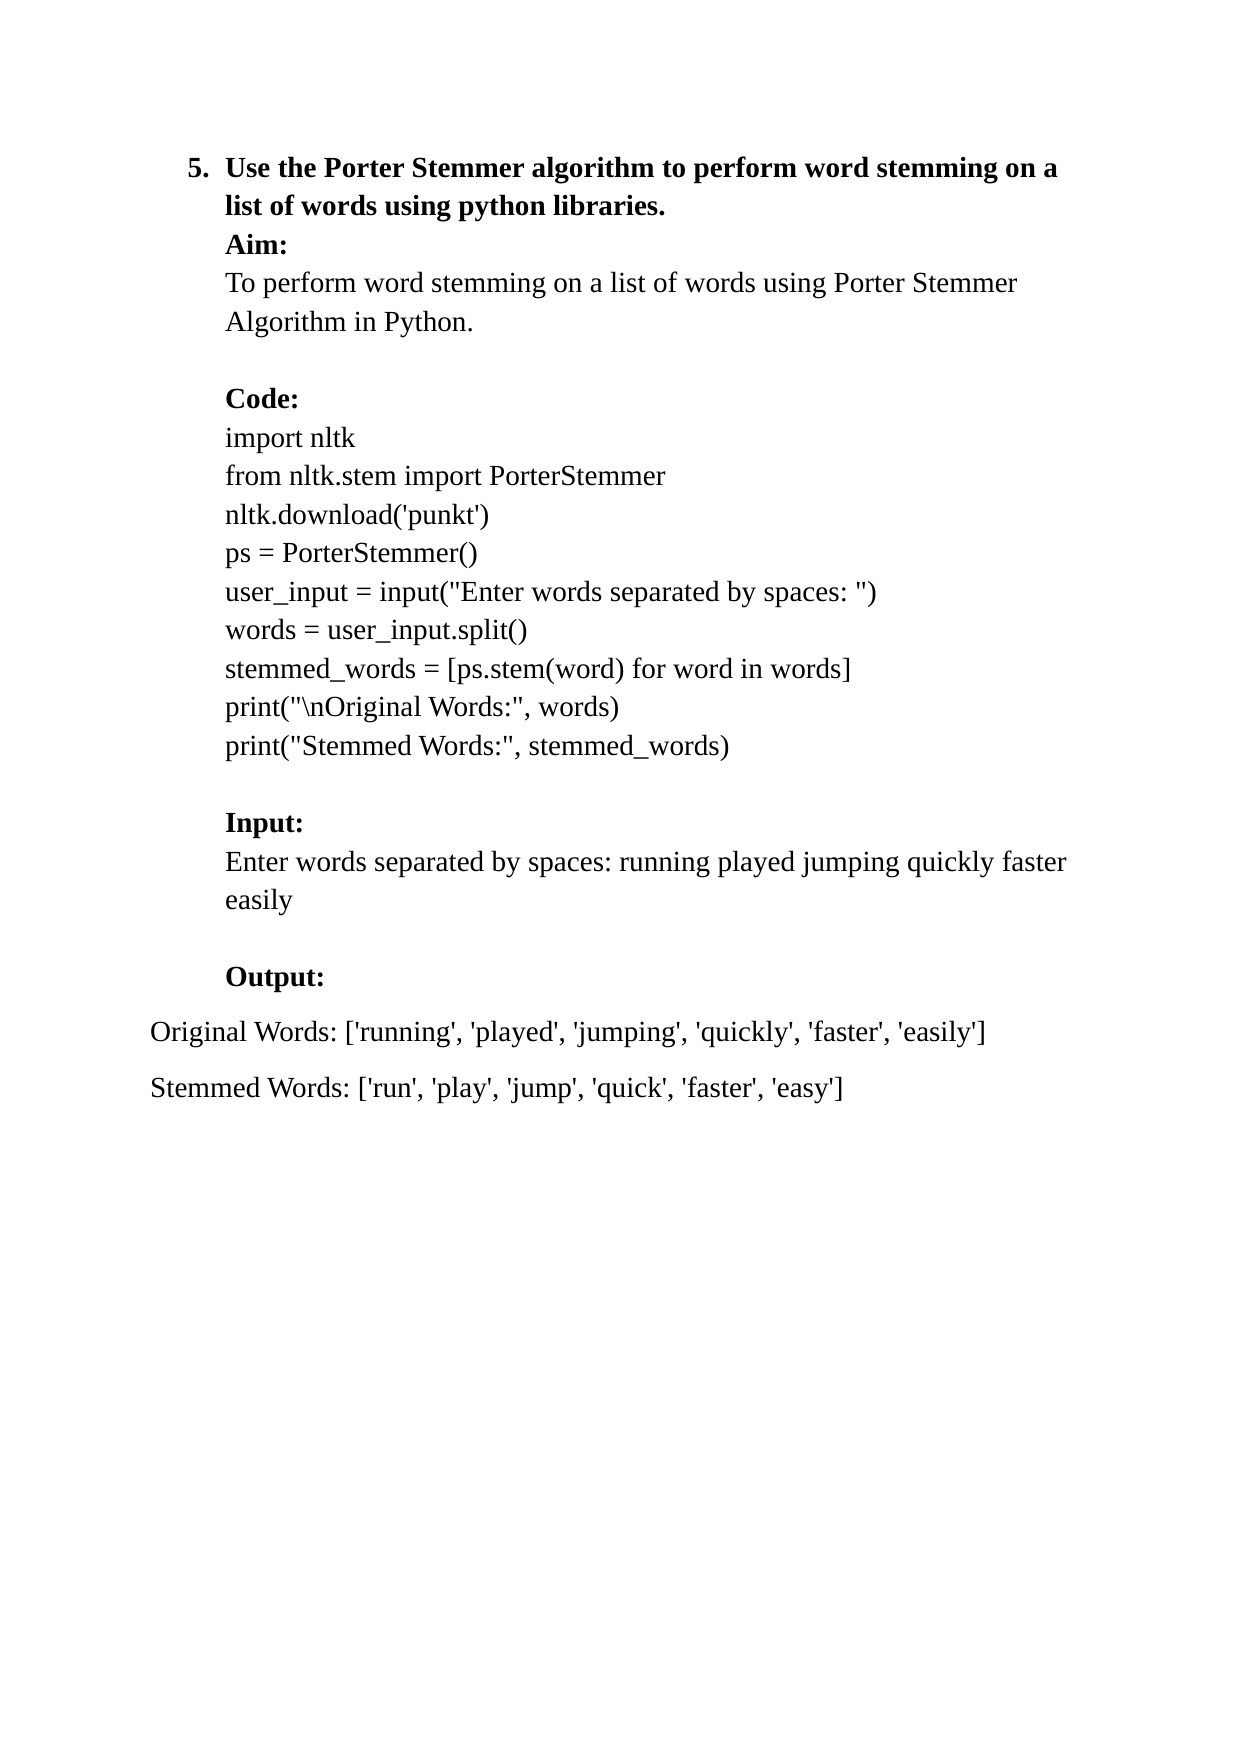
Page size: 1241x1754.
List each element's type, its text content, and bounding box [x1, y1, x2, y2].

list To perform word stemming on a list of words using Porter Stemmer Algorithm in Python. [225, 266, 1090, 338]
list Use the Porter Stemmer algorithm to perform word stemming on a list of words using python libraries. [187, 150, 1090, 222]
list Enter words separated by spaces: running played jumping quickly faster easily [225, 844, 1090, 916]
list words = user_input.split() [225, 612, 1090, 646]
list print("\nOriginal Words:", words) [225, 689, 1090, 723]
list user_input = input("Enter words separated by spaces: ") [225, 574, 1090, 607]
list Aim: [225, 227, 1090, 261]
text Stemmed Words: ['run', 'play', 'jump', 'quick', 'faster', 'easy'] [150, 1070, 1090, 1103]
list stemmed_words = [ps.stem(word) for word in words] [225, 651, 1090, 684]
list Input: [225, 805, 1090, 839]
text Original Words: ['running', 'played', 'jumping', 'quickly', 'faster', 'easily'] [150, 1014, 1090, 1048]
list from nltk.stem import PorterStemmer [225, 458, 1090, 492]
list Output: [225, 959, 1090, 993]
list ps = PorterStemmer() [225, 535, 1090, 569]
list nltk.download('punkt') [225, 497, 1090, 530]
list Code: [225, 381, 1090, 415]
list print("Stemmed Words:", stemmed_words) [225, 728, 1090, 762]
list import nltk [225, 420, 1090, 453]
